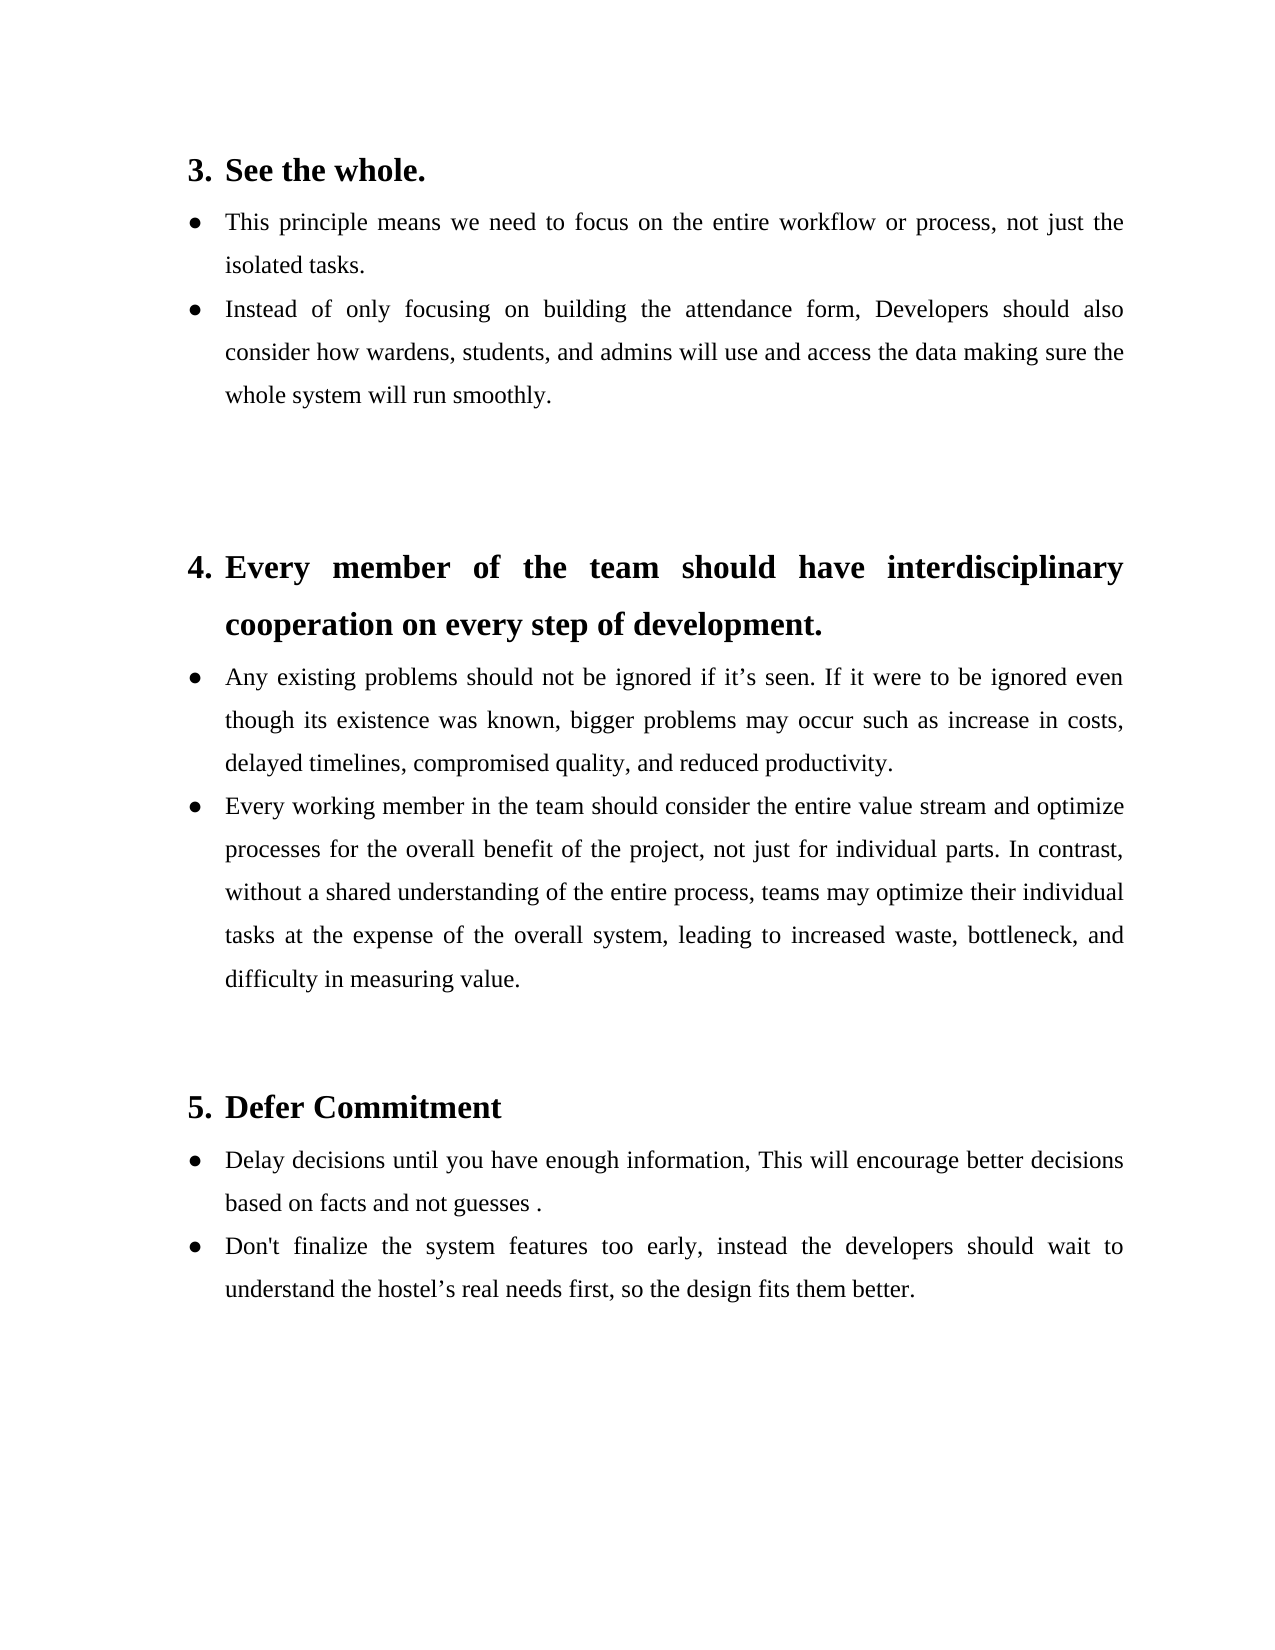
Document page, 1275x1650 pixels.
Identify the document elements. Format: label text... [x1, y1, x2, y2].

list Don't finalize the system features too early, instead the developers should wait to understand the hostel’s real needs first, so the design fits them better. [187, 1231, 1125, 1303]
subtitle Every member of the team should have interdisciplinary cooperation on every step of development. [187, 547, 1125, 643]
list Every working member in the team should consider the entire value stream and optimize processes for the overall benefit of the project, not just for individual parts. In contrast, without a shared understanding of the entire process, teams may optimize their individual tasks at the expense of the overall system, leading to increased waste, bottleneck, and difficulty in measuring value. [187, 791, 1125, 992]
subtitle Defer Commitment [187, 1087, 1125, 1126]
list Instead of only focusing on building the attendance form, Developers should also consider how wardens, students, and admins will use and access the data making sure the whole system will run smoothly. [187, 294, 1125, 409]
list Delay decisions until you have enough information, This will encourage better decisions based on facts and not guesses . [187, 1145, 1125, 1217]
list This principle means we need to focus on the entire workflow or process, not just the isolated tasks. [187, 207, 1125, 279]
list Any existing problems should not be ignored if it’s seen. If it were to be ignored even though its existence was known, bigger problems may occur such as increase in costs, delayed timelines, compromised quality, and reduced productivity. [187, 662, 1125, 777]
subtitle See the whole. [187, 150, 1125, 188]
